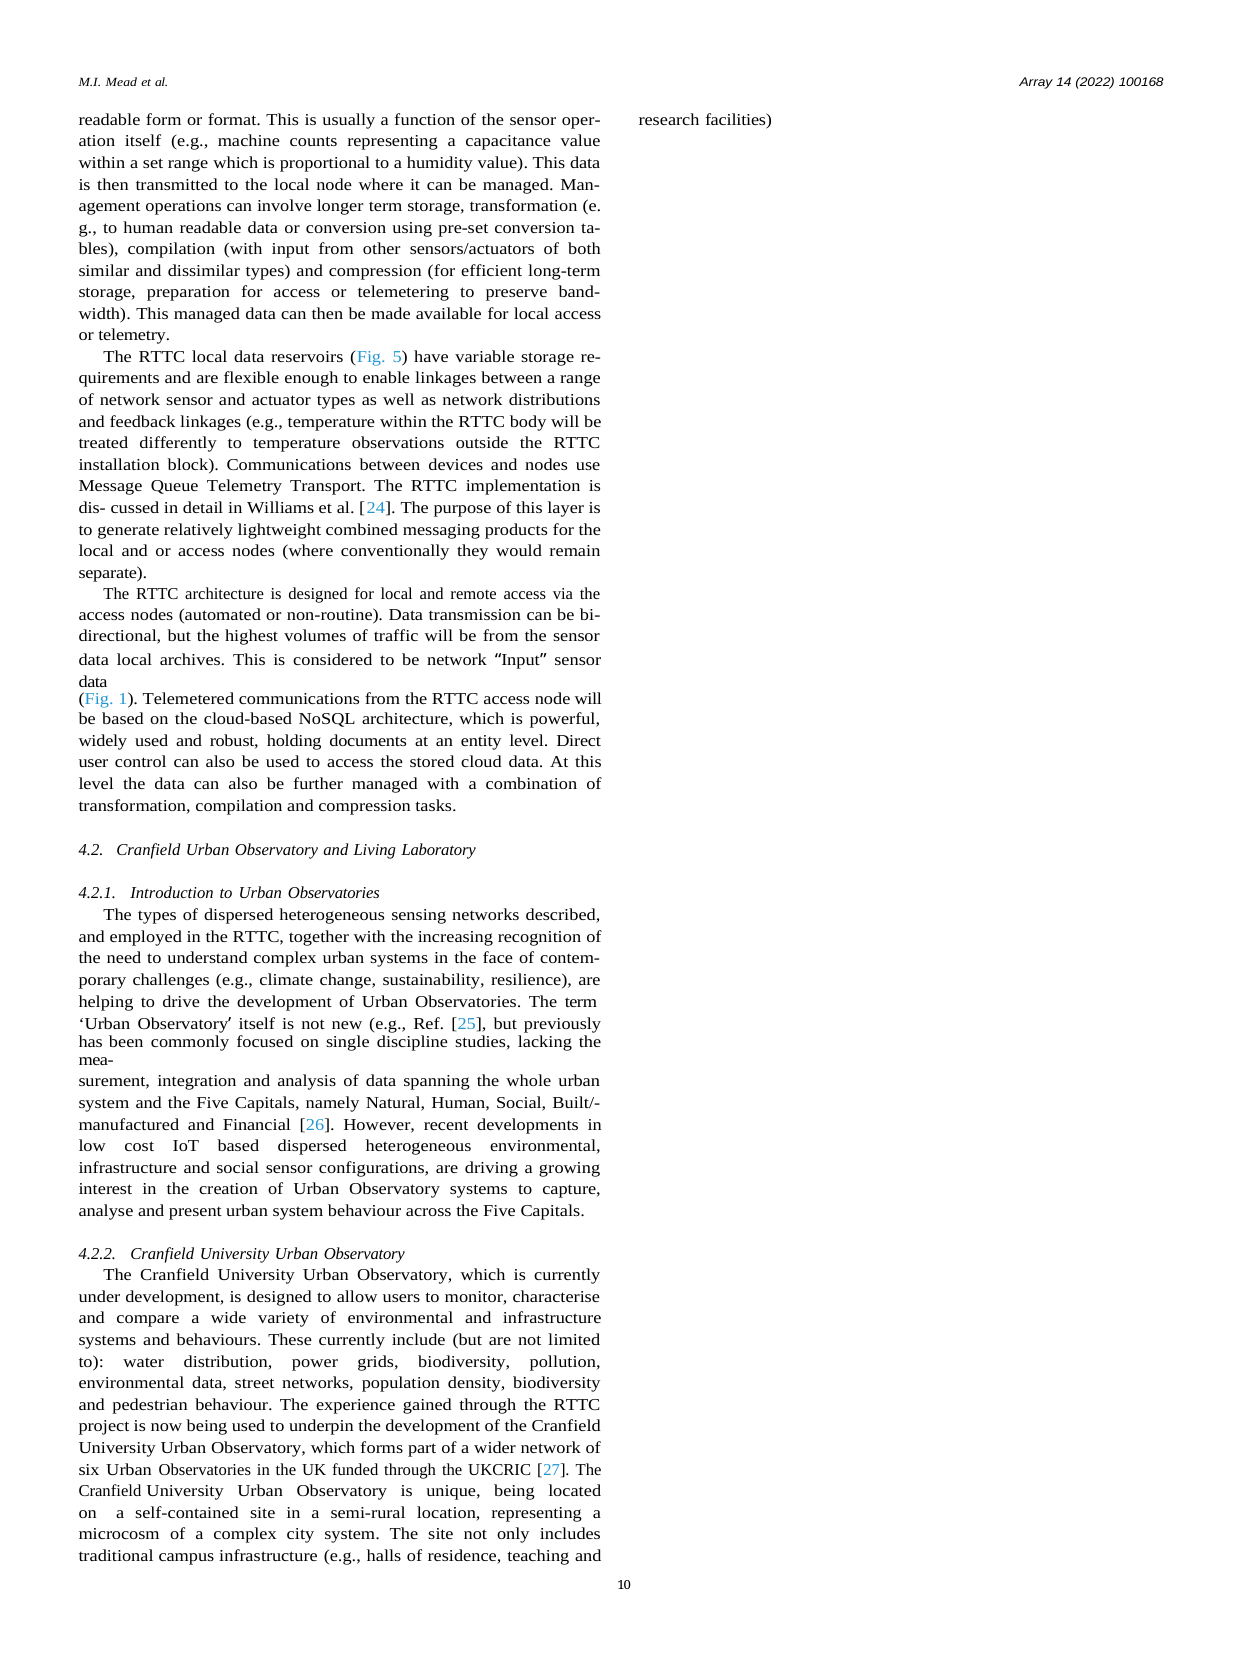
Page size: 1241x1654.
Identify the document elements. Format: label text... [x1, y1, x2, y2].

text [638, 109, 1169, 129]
text surement, integration and analysis of data spanning the whole urban system and the Five Capitals, namely Natural, Human, Social, Built/- manufactured and Financial [26]. However, recent developments in low cost IoT based dispersed heterogeneous environmental, infrastructure and social sensor configurations, are driving a growing interest in the creation of Urban Observatory systems to capture, analyse and present urban system behaviour across the Five Capitals. [78, 1071, 601, 1220]
text ‘Urban Observatory’ itself is not new (e.g., Ref. [25], but previously has been commonly focused on single discipline studies, lacking the mea- [78, 1013, 601, 1068]
text The Cranfield University Urban Observatory, which is currently under development, is designed to allow users to monitor, characterise and compare a wide variety of environmental and infrastructure systems and behaviours. These currently include (but are not limited to): water distribution, power grids, biodiversity, pollution, environmental data, street networks, population density, biodiversity and pedestrian behaviour. The experience gained through the RTTC project is now being used to underpin the development of the Cranfield University Urban Observatory, which forms part of a wider network of six Urban Observatories in the UK funded through the UKCRIC [27]. The Cranfield University Urban Observatory is unique, being located on a self-contained site in a semi-rural location, representing a microcosm of a complex city system. The site not only includes traditional campus infrastructure (e.g., halls of residence, teaching and research facilities) [78, 1265, 601, 1565]
text The RTTC architecture is designed for local and remote access via the access nodes (automated or non-routine). Data transmission can be bi- directional, but the highest volumes of traffic will be from the sensor data local archives. This is considered to be network “Input” sensor data [78, 584, 601, 691]
text be based on the cloud-based NoSQL architecture, which is powerful, widely used and robust, holding documents at an entity level. Direct user control can also be used to access the stored cloud data. At this level the data can also be further managed with a combination of transformation, compilation and compression tasks. [78, 709, 601, 814]
text (Fig. 1). Telemetered communications from the RTTC access node will [78, 693, 605, 708]
text The RTTC local data reservoirs (Fig. 5) have variable storage re- quirements and are flexible enough to enable linkages between a range of network sensor and actuator types as well as network distributions and feedback linkages (e.g., temperature within the RTTC body will be treated differently to temperature observations outside the RTTC installation block). Communications between devices and nodes use Message Queue Telemetry Transport. The RTTC implementation is dis- cussed in detail in Williams et al. [24]. The purpose of this layer is to generate relatively lightweight combined messaging products for the local and or access nodes (where conventionally they would remain separate). [78, 347, 601, 582]
list Cranfield Urban Observatory and Living Laboratory [78, 840, 605, 859]
text readable form or format. This is usually a function of the sensor oper- ation itself (e.g., machine counts representing a capacitance value within a set range which is proportional to a humidity value). This data is then transmitted to the local node where it can be managed. Man- agement operations can involve longer term storage, transformation (e. g., to human readable data or conversion using pre-set conversion ta- bles), compilation (with input from other sensors/actuators of both similar and dissimilar types) and compression (for efficient long-term storage, preparation for access or telemetering to preserve band- width). This managed data can then be made available for local access or telemetry. [78, 109, 601, 344]
text The types of dispersed heterogeneous sensing networks described, and employed in the RTTC, together with the increasing recognition of the need to understand complex urban systems in the face of contem- porary challenges (e.g., climate change, sustainability, resilience), are helping to drive the development of Urban Observatories. The term [78, 905, 601, 1011]
list Cranfield University Urban Observatory [78, 1243, 605, 1263]
list Introduction to Urban Observatories [78, 883, 605, 902]
